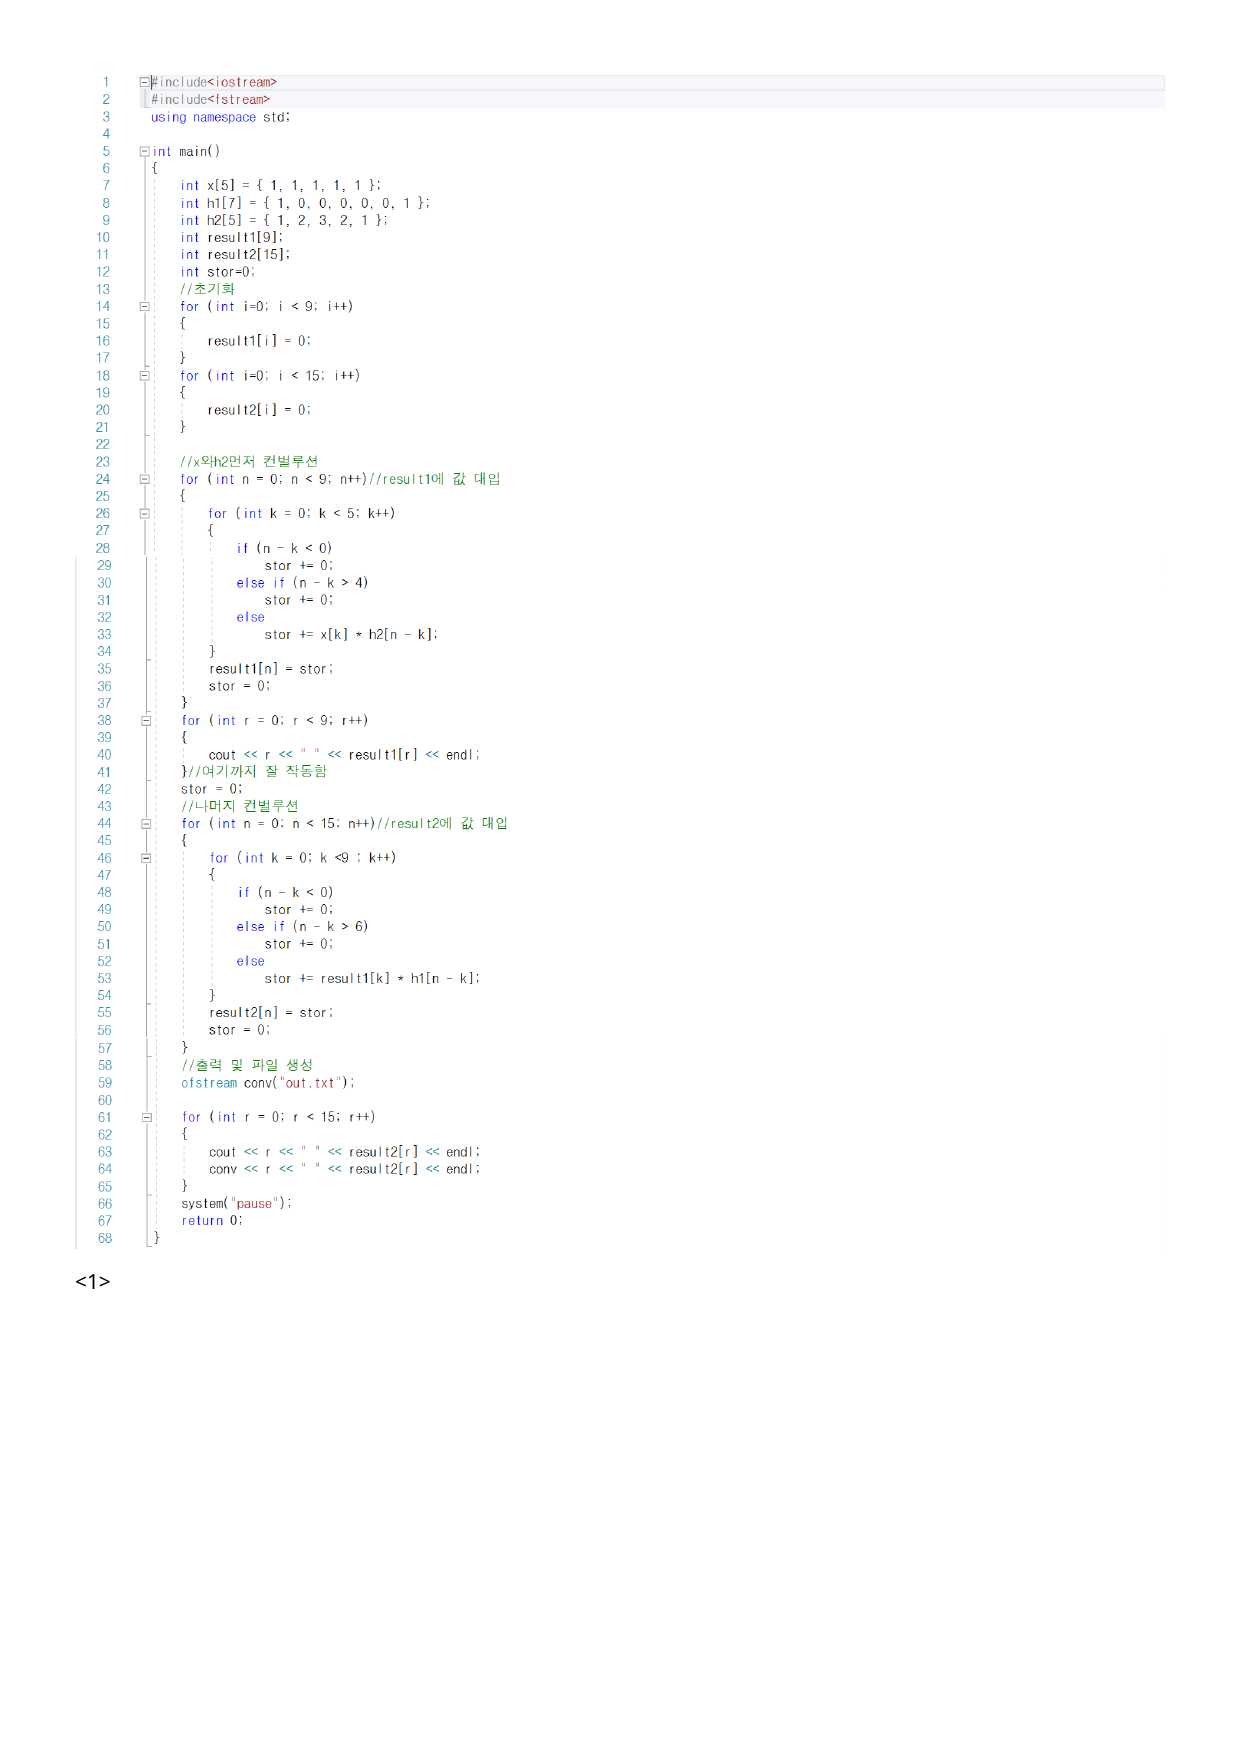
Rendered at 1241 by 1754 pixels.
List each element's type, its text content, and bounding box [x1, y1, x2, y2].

picture [75, 1038, 1166, 1249]
picture [75, 75, 1166, 555]
picture [75, 557, 1166, 1037]
text <1> [75, 1267, 1165, 1296]
